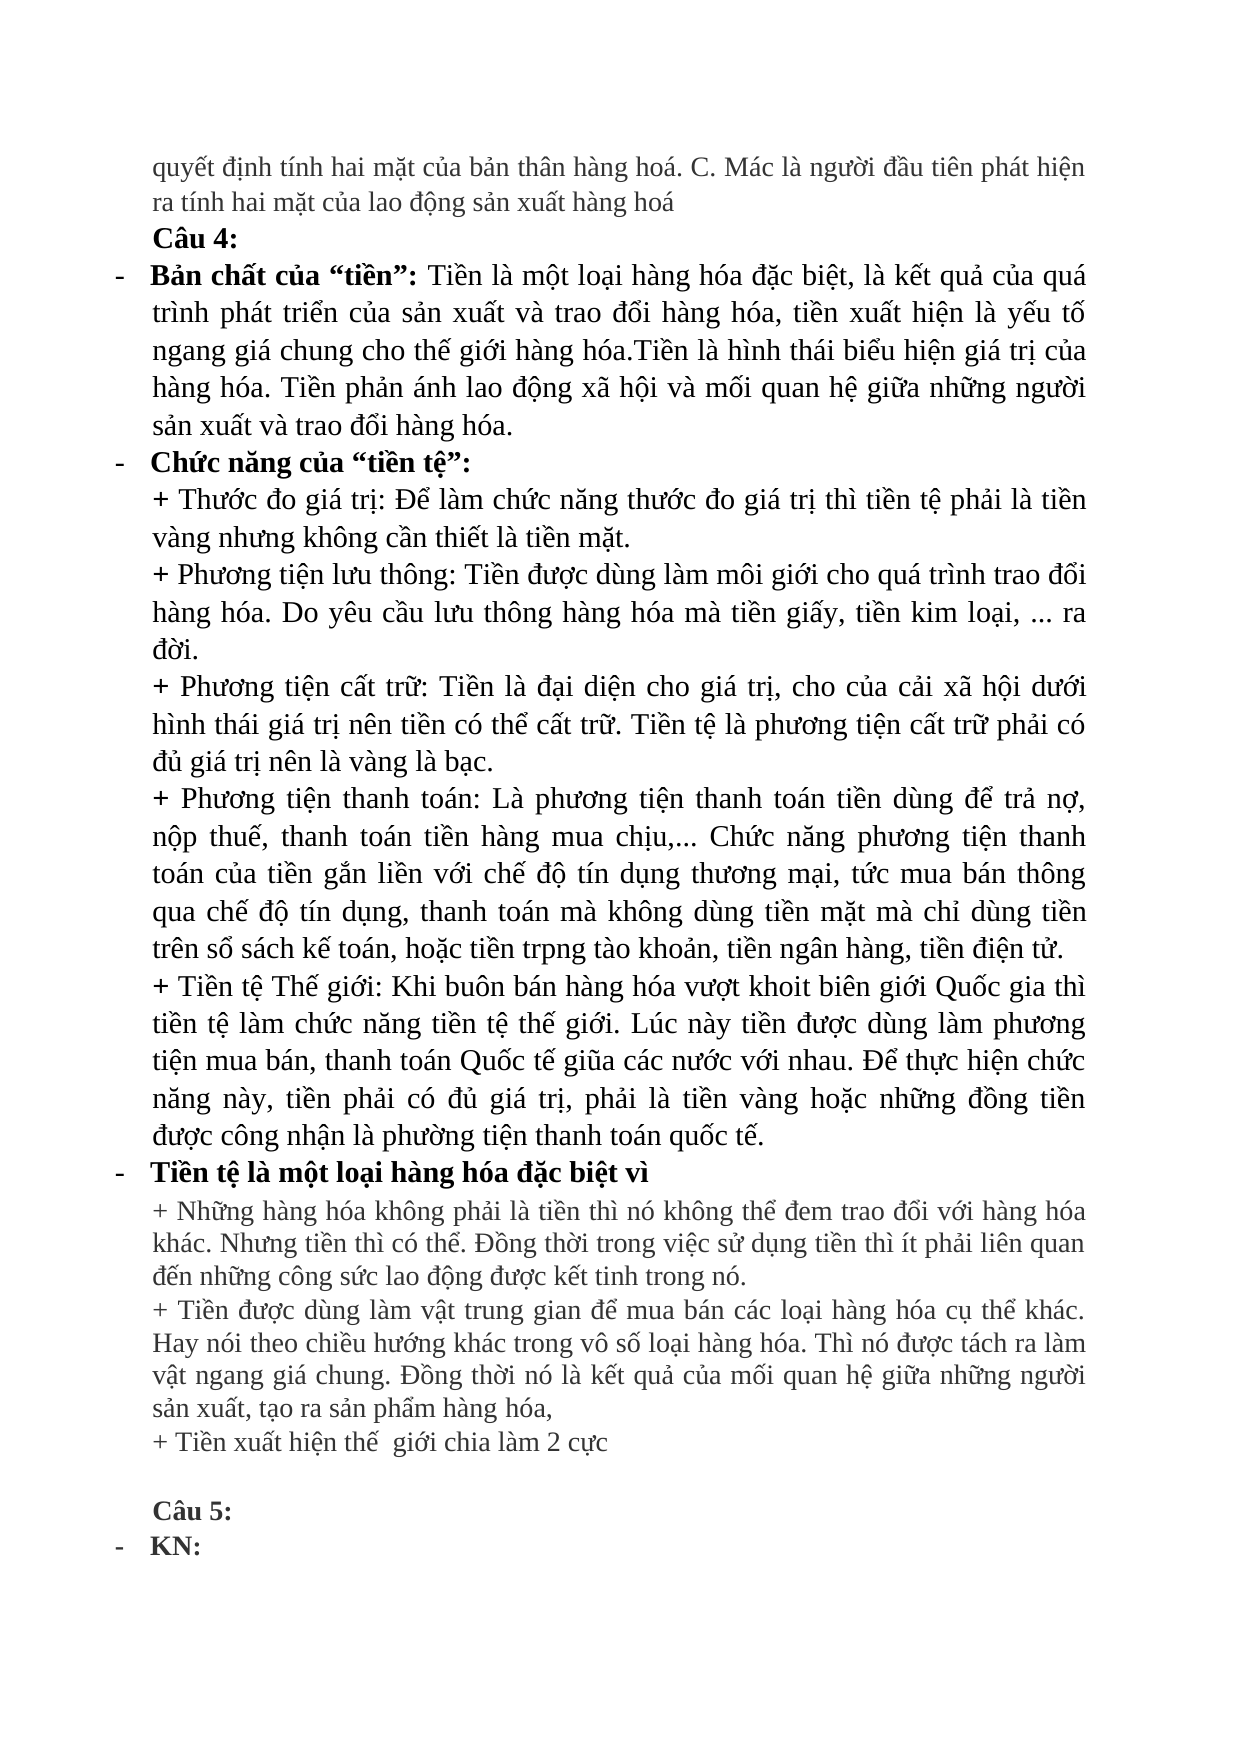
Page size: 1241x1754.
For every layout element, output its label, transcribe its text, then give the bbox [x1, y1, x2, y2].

text + Tiền xuất hiện thế giới chia làm 2 cực [152, 1425, 1088, 1457]
list + Phương tiện cất trữ: Tiền là đại diện cho giá trị, cho của cải xã hội dưới hình thái giá trị nên tiền có thể cất trữ. Tiền tệ là phương tiện cất trữ phải có đủ giá trị nên là vàng là bạc. [152, 668, 1088, 778]
list Câu 4: [152, 220, 1088, 254]
list + Phương tiện thanh toán: Là phương tiện thanh toán tiền dùng để trả nợ, nộp thuế, thanh toán tiền hàng mua chịu,... Chức năng phương tiện thanh toán của tiền gắn liền với chế độ tín dụng thương mại, tức mua bán thông qua chế độ tín dụng, thanh toán mà không dùng tiền mặt mà chỉ dùng tiền trên sổ sách kế toán, hoặc tiền trpng tào khoản, tiền ngân hàng, tiền điện tử. [152, 781, 1088, 965]
list + Thước đo giá trị: Để làm chức năng thước đo giá trị thì tiền tệ phải là tiền vàng nhưng không cần thiết là tiền mặt. [152, 482, 1088, 554]
list + Tiền tệ Thế giới: Khi buôn bán hàng hóa vượt khoit biên giới Quốc gia thì tiền tệ làm chức năng tiền tệ thế giới. Lúc này tiền được dùng làm phương tiện mua bán, thanh toán Quốc tế giũa các nước với nhau. Để thực hiện chức năng này, tiền phải có đủ giá trị, phải là tiền vàng hoặc những đồng tiền được công nhận là phường tiện thanh toán quốc tế. [152, 968, 1088, 1152]
text + Những hàng hóa không phải là tiền thì nó không thể đem trao đổi với hàng hóa khác. Nhưng tiền thì có thể. Đồng thời trong việc sử dụng tiền thì ít phải liên quan đến những công sức lao động được kết tinh trong nó. [152, 1194, 1088, 1291]
list Tiền tệ là một loại hàng hóa đặc biệt vì [114, 1155, 1088, 1189]
list KN: [114, 1528, 1088, 1561]
list Chức năng của “tiền tệ”: [114, 444, 1088, 479]
text Câu 5: [152, 1494, 1088, 1526]
text + Tiền được dùng làm vật trung gian để mua bán các loại hàng hóa cụ thể khác. Hay nói theo chiều hướng khác trong vô số loại hàng hóa. Thì nó được tách ra làm vật ngang giá chung. Đồng thời nó là kết quả của mối quan hệ giữa những người sản xuất, tạo ra sản phẩm hàng hóa, [152, 1293, 1088, 1423]
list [152, 182, 1088, 217]
list + Phương tiện lưu thông: Tiền được dùng làm môi giới cho quá trình trao đổi hàng hóa. Do yêu cầu lưu thông hàng hóa mà tiền giấy, tiền kim loại, ... ra đời. [152, 556, 1088, 666]
list Bản chất của “tiền”: Tiền là một loại hàng hóa đặc biệt, là kết quả của quá trình phát triển của sản xuất và trao đổi hàng hóa, tiền xuất hiện là yếu tố ngang giá chung cho thế giới hàng hóa.Tiền là hình thái biểu hiện giá trị của hàng hóa. Tiền phản ánh lao động xã hội và mối quan hệ giữa những người sản xuất và trao đổi hàng hóa. [114, 257, 1088, 441]
